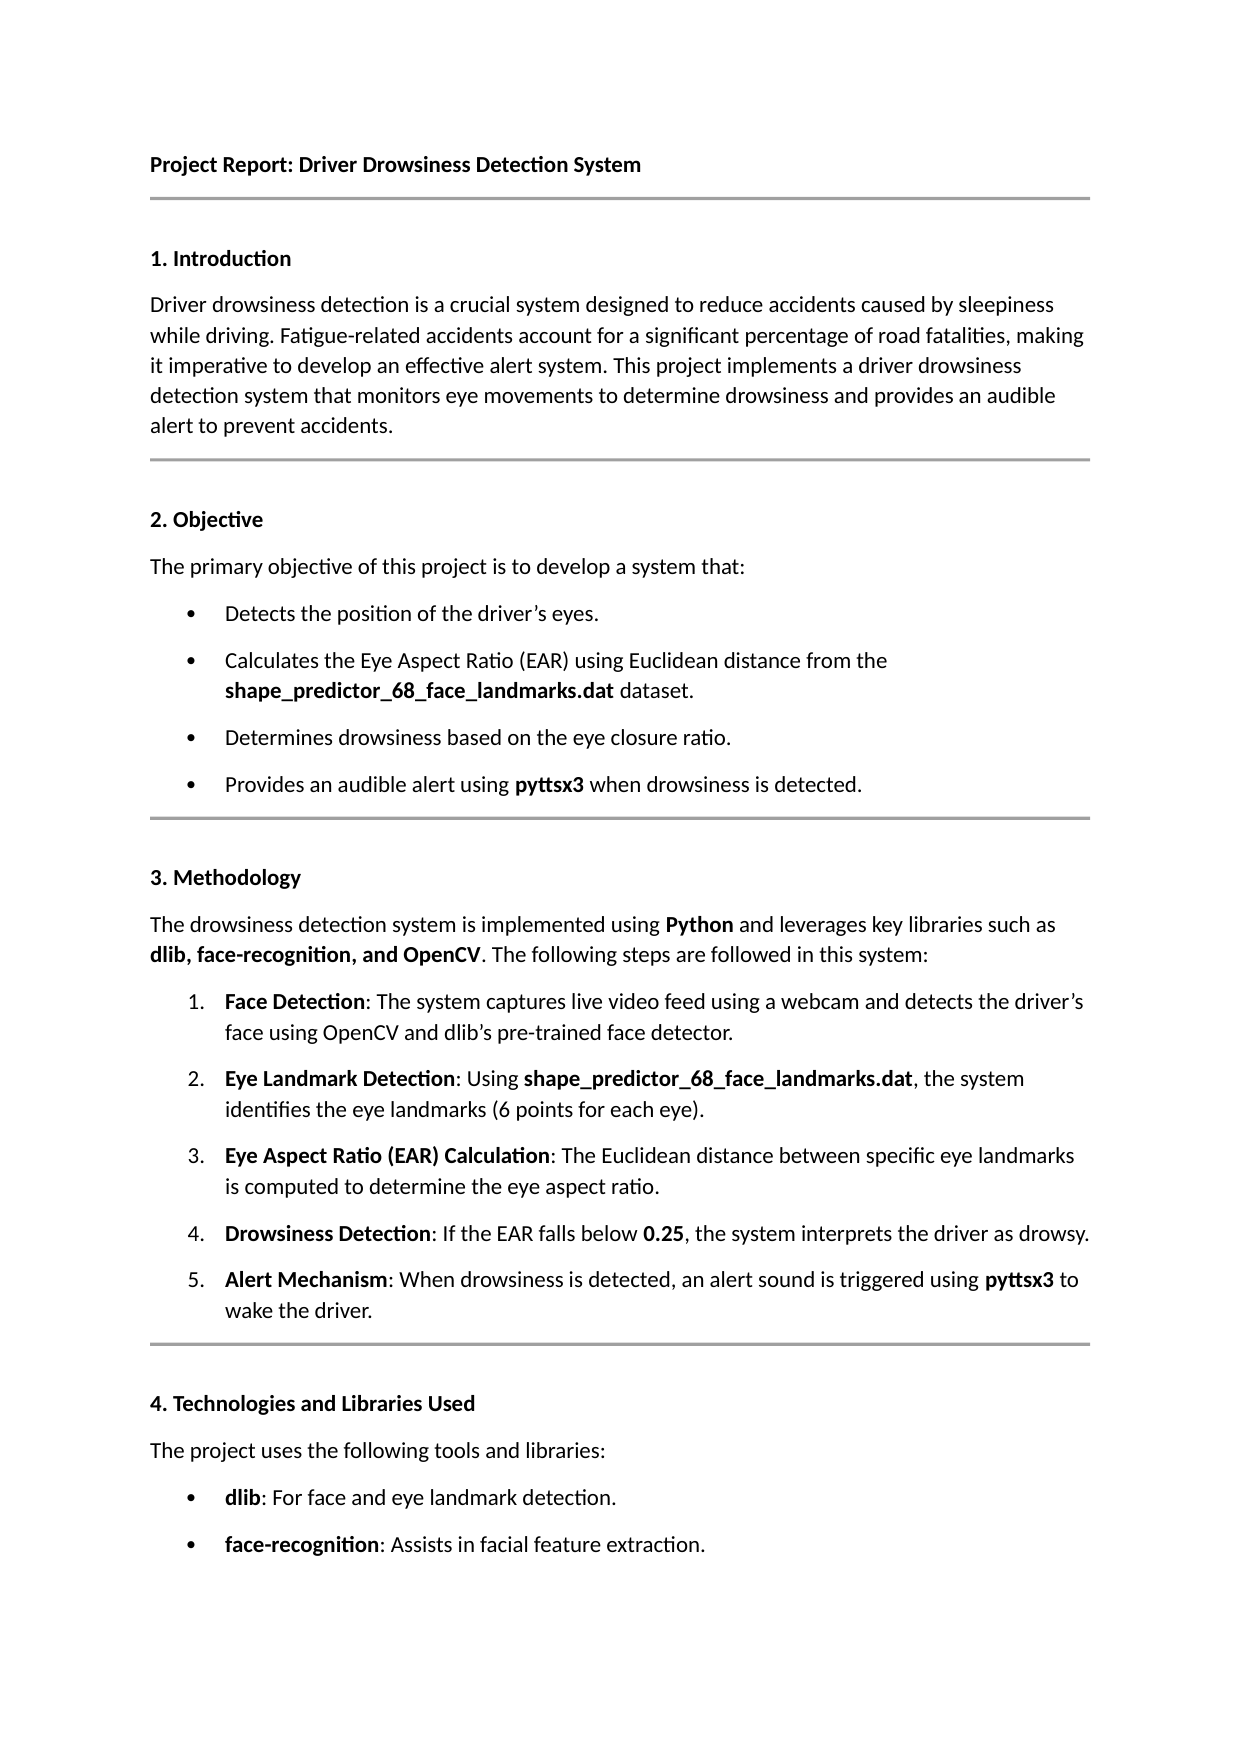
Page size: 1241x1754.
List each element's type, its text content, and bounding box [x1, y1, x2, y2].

list Eye Landmark Detection: Using shape_predictor_68_face_landmarks.dat, the system identifies the eye landmarks (6 points for each eye). [187, 1064, 1090, 1123]
text 3. Methodology [150, 863, 1090, 892]
list Determines drowsiness based on the eye closure ratio. [187, 723, 1090, 751]
text The drowsiness detection system is implemented using Python and leverages key libraries such as dlib, face-recognition, and OpenCV. The following steps are followed in this system: [150, 910, 1090, 969]
list face-recognition: Assists in facial feature extraction. [187, 1530, 1090, 1558]
text The project uses the following tools and libraries: [150, 1436, 1090, 1464]
text 4. Technologies and Libraries Used [150, 1389, 1090, 1418]
list Face Detection: The system captures live video feed using a webcam and detects the driver’s face using OpenCV and dlib’s pre-trained face detector. [187, 987, 1090, 1046]
list Calculates the Eye Aspect Ratio (EAR) using Euclidean distance from the shape_predictor_68_face_landmarks.dat dataset. [187, 646, 1090, 704]
list Alert Mechanism: When drowsiness is detected, an alert sound is triggered using pyttsx3 to wake the driver. [187, 1266, 1090, 1324]
text 1. Introduction [150, 244, 1090, 272]
text Driver drowsiness detection is a crucial system designed to reduce accidents caused by sleepiness while driving. Fatigue-related accidents account for a significant percentage of road fatalities, making it imperative to develop an effective alert system. This project implements a driver drowsiness detection system that monitors eye movements to determine drowsiness and provides an audible alert to prevent accidents. [150, 291, 1090, 439]
list dlib: For face and eye landmark detection. [187, 1483, 1090, 1511]
text Project Report: Driver Drowsiness Detection System [150, 150, 1090, 178]
list Drowsiness Detection: If the EAR falls below 0.25, the system interprets the driver as drowsy. [187, 1219, 1090, 1247]
list Provides an audible alert using pyttsx3 when drowsiness is detected. [187, 770, 1090, 798]
text 2. Objective [150, 505, 1090, 533]
text The primary objective of this project is to develop a system that: [150, 552, 1090, 580]
list Detects the position of the driver’s eyes. [187, 599, 1090, 627]
list Eye Aspect Ratio (EAR) Calculation: The Euclidean distance between specific eye landmarks is computed to determine the eye aspect ratio. [187, 1142, 1090, 1200]
